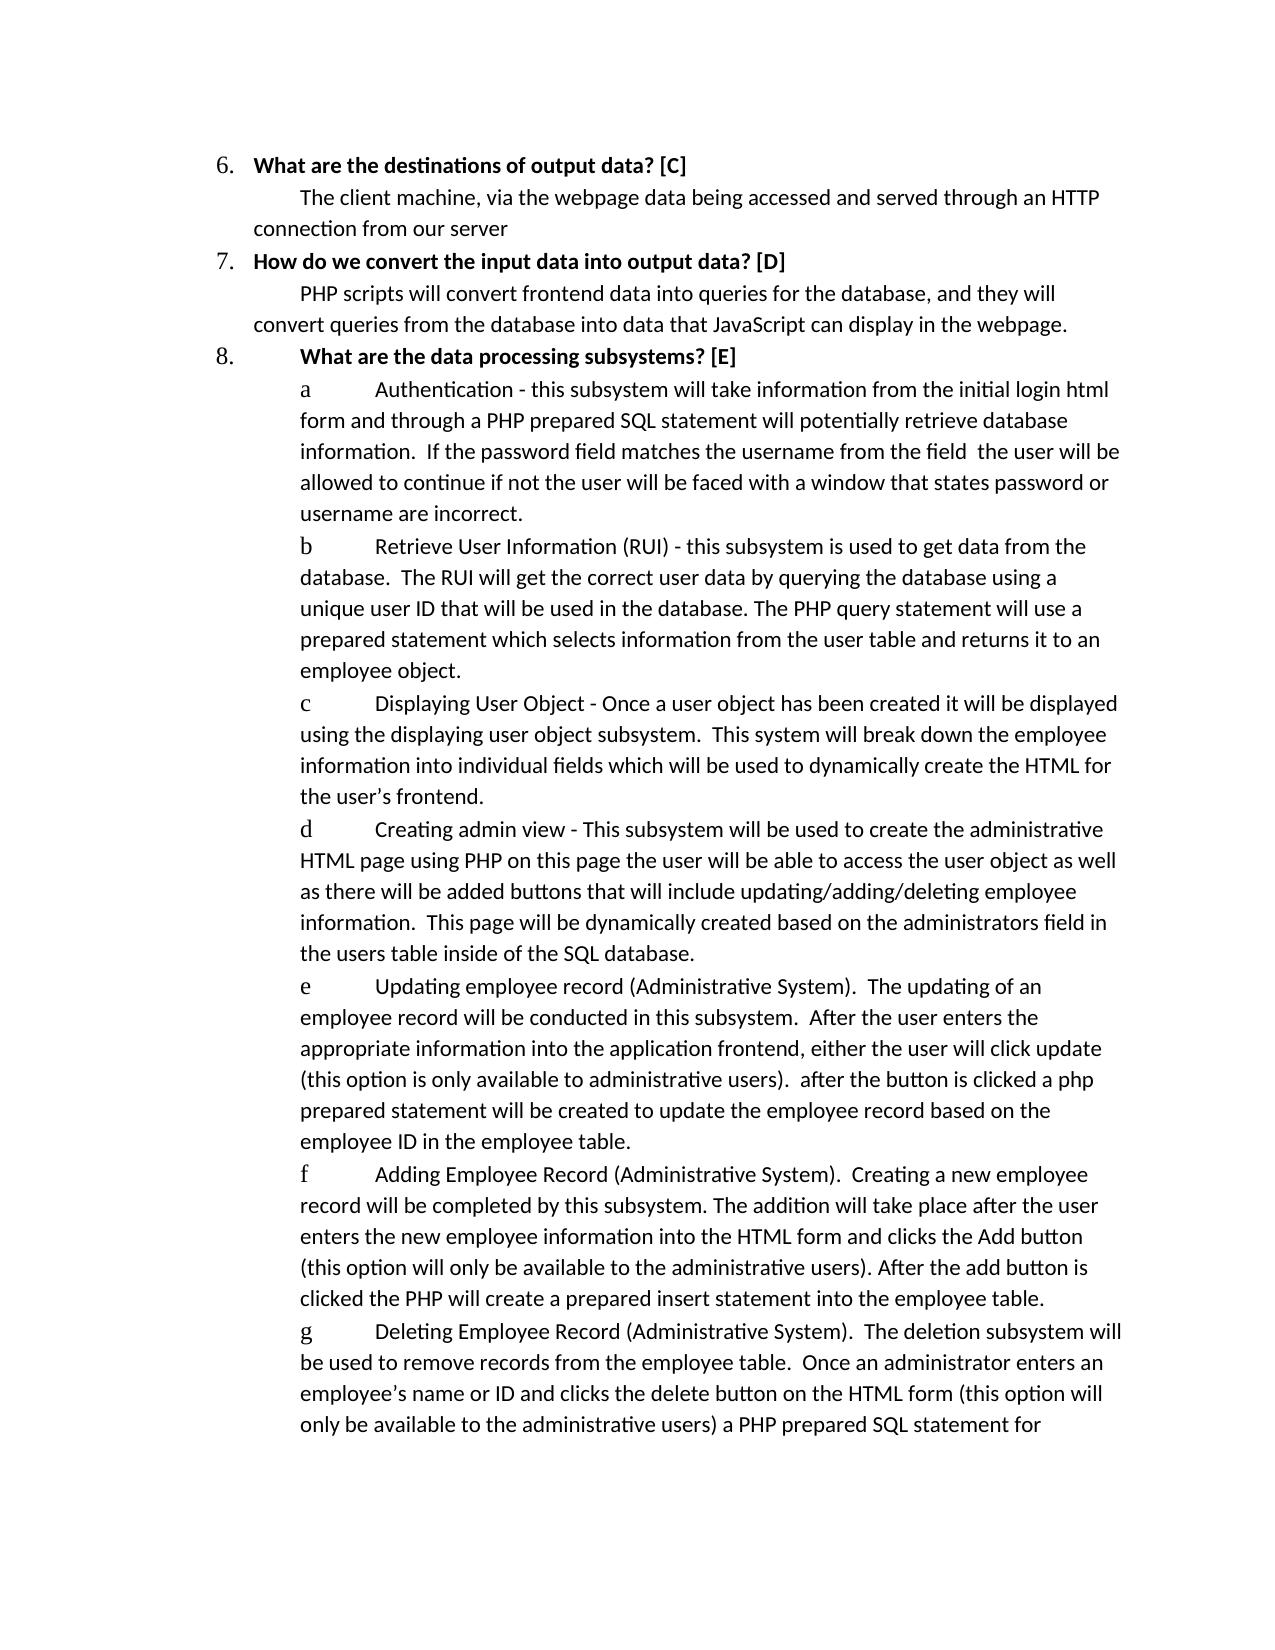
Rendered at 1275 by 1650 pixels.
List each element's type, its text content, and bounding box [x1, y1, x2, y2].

list Authentication - this subsystem will take information from the initial login html form and through a PHP prepared SQL statement will potentially retrieve database information. If the password field matches the username from the field the user will be allowed to continue if not the user will be faced with a window that states password or username are incorrect. [300, 374, 1125, 528]
text PHP scripts will convert frontend data into queries for the database, and they will convert queries from the database into data that JavaScript can display in the webpage. [253, 279, 1125, 338]
list How do we convert the input data into output data? [D] [216, 246, 1125, 275]
list What are the destinations of output data? [C] [216, 150, 1125, 179]
list Updating employee record (Administrative System). The updating of an employee record will be conducted in this subsystem. After the user enters the appropriate information into the application frontend, either the user will click update (this option is only available to administrative users). after the button is clicked a php prepared statement will be created to update the employee record based on the employee ID in the employee table. [300, 971, 1125, 1156]
text The client machine, via the webpage data being accessed and served through an HTTP connection from our server [253, 183, 1125, 242]
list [300, 1316, 1125, 1438]
list Creating admin view - This subsystem will be used to create the administrative HTML page using PHP on this page the user will be able to access the user object as well as there will be added buttons that will include updating/adding/deleting employee information. This page will be dynamically created based on the administrators field in the users table inside of the SQL database. [300, 814, 1125, 967]
list Retrieve User Information (RUI) - this subsystem is used to get data from the database. The RUI will get the correct user data by querying the database using a unique user ID that will be used in the database. The PHP query statement will use a prepared statement which selects information from the user table and returns it to an employee object. [300, 531, 1125, 684]
list What are the data processing subsystems? [E] [216, 341, 1125, 371]
list Displaying User Object - Once a user object has been created it will be displayed using the displaying user object subsystem. This system will break down the employee information into individual fields which will be used to dynamically create the HTML for the user’s frontend. [300, 688, 1125, 811]
list Adding Employee Record (Administrative System). Creating a new employee record will be completed by this subsystem. The addition will take place after the user enters the new employee information into the HTML form and clicks the Add button (this option will only be available to the administrative users). After the add button is clicked the PHP will create a prepared insert statement into the employee table. [300, 1159, 1125, 1312]
